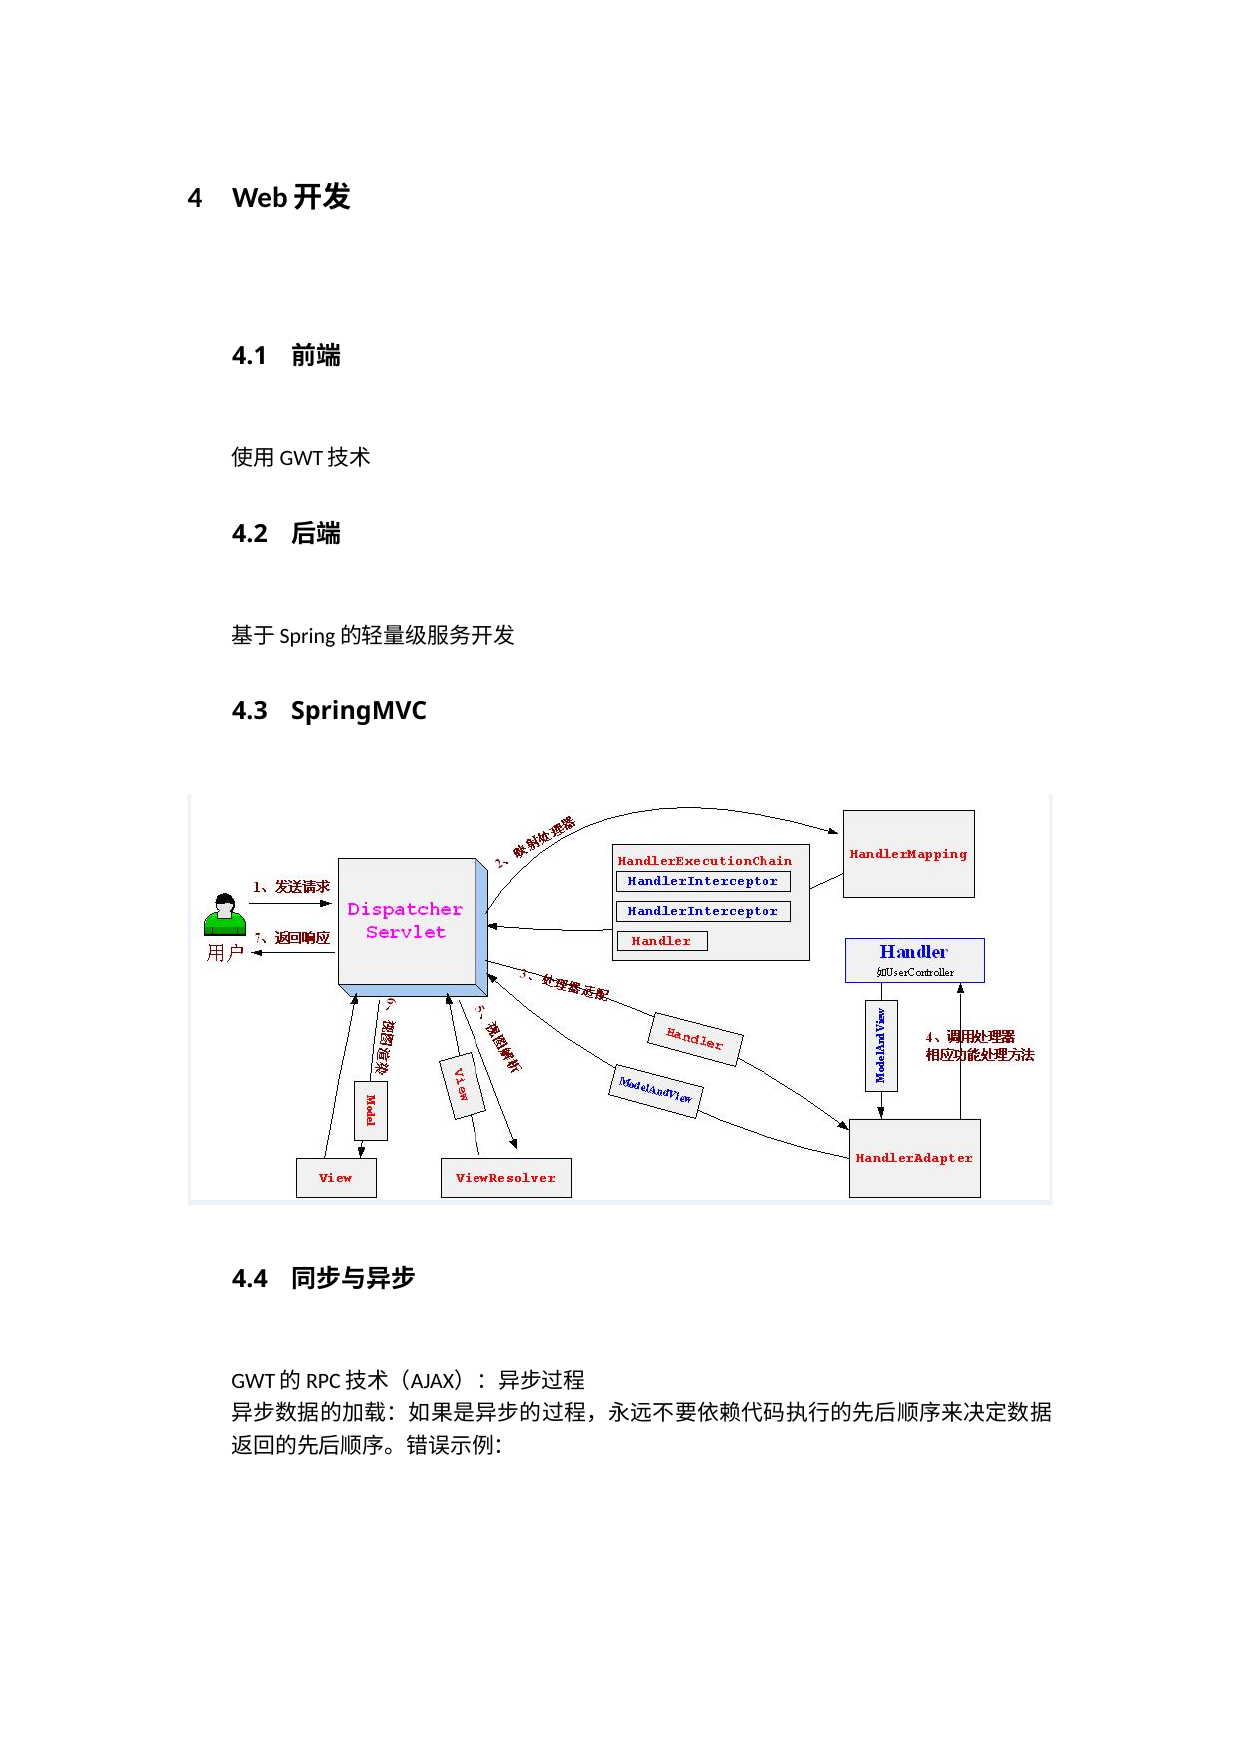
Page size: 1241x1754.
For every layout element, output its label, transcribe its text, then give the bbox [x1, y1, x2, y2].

subtitle 同步与异步 [232, 1244, 1053, 1309]
picture [187, 794, 1053, 1205]
text 异步数据的加载：如果是异步的过程，永远不要依赖代码执行的先后顺序来决定数据返回的先后顺序。错误示例： [231, 1395, 1053, 1460]
subtitle 后端 [232, 499, 1053, 564]
subtitle 前端 [232, 321, 1053, 386]
text GWT的RPC技术（AJAX）：异步过程 [231, 1362, 1053, 1395]
subtitle SpringMVC [232, 677, 1053, 742]
text 使用GWT技术 [231, 439, 1053, 472]
subtitle Web开发 [187, 162, 1053, 227]
text 基于Spring的轻量级服务开发 [187, 618, 1053, 650]
